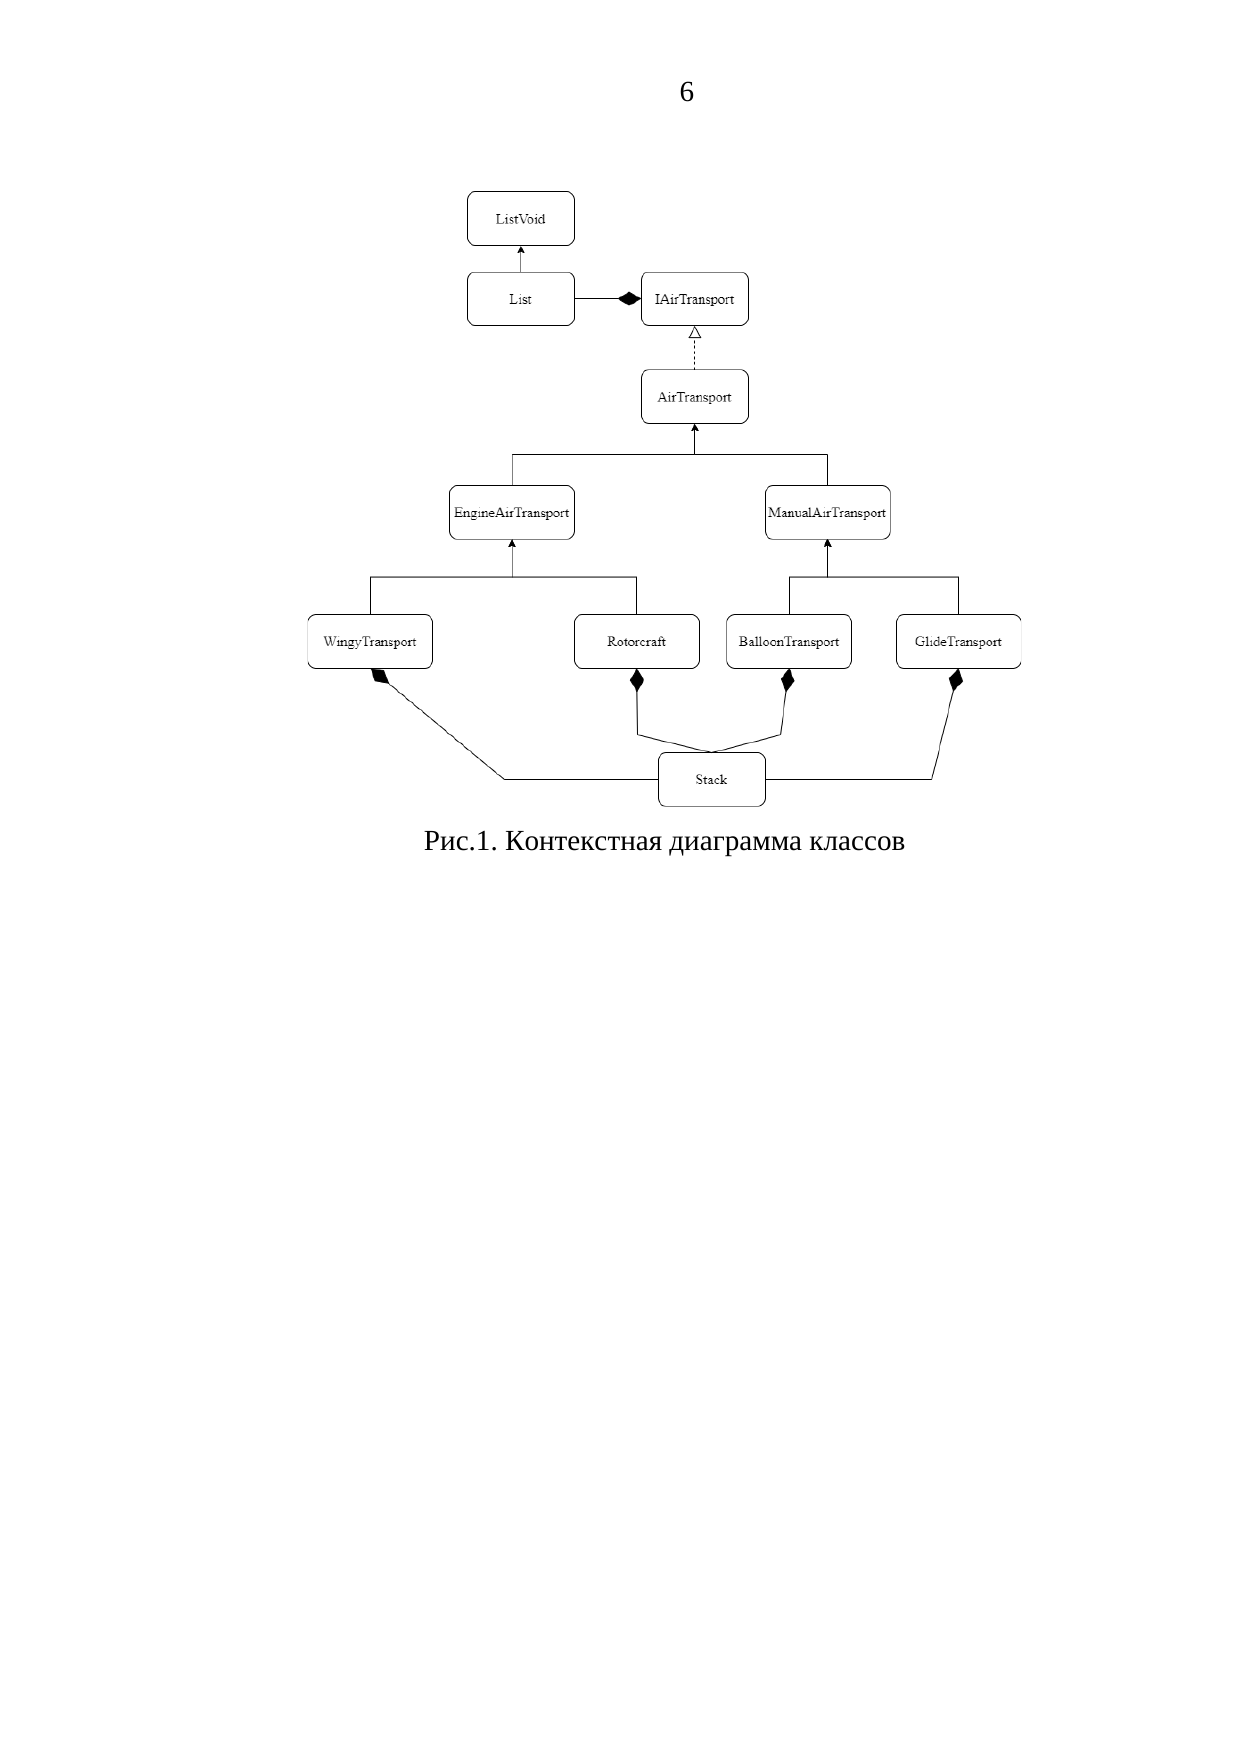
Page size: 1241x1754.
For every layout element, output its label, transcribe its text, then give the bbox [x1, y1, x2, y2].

picture [307, 191, 1022, 807]
text Рис.1. Контекстная диаграмма классов [177, 823, 1152, 857]
